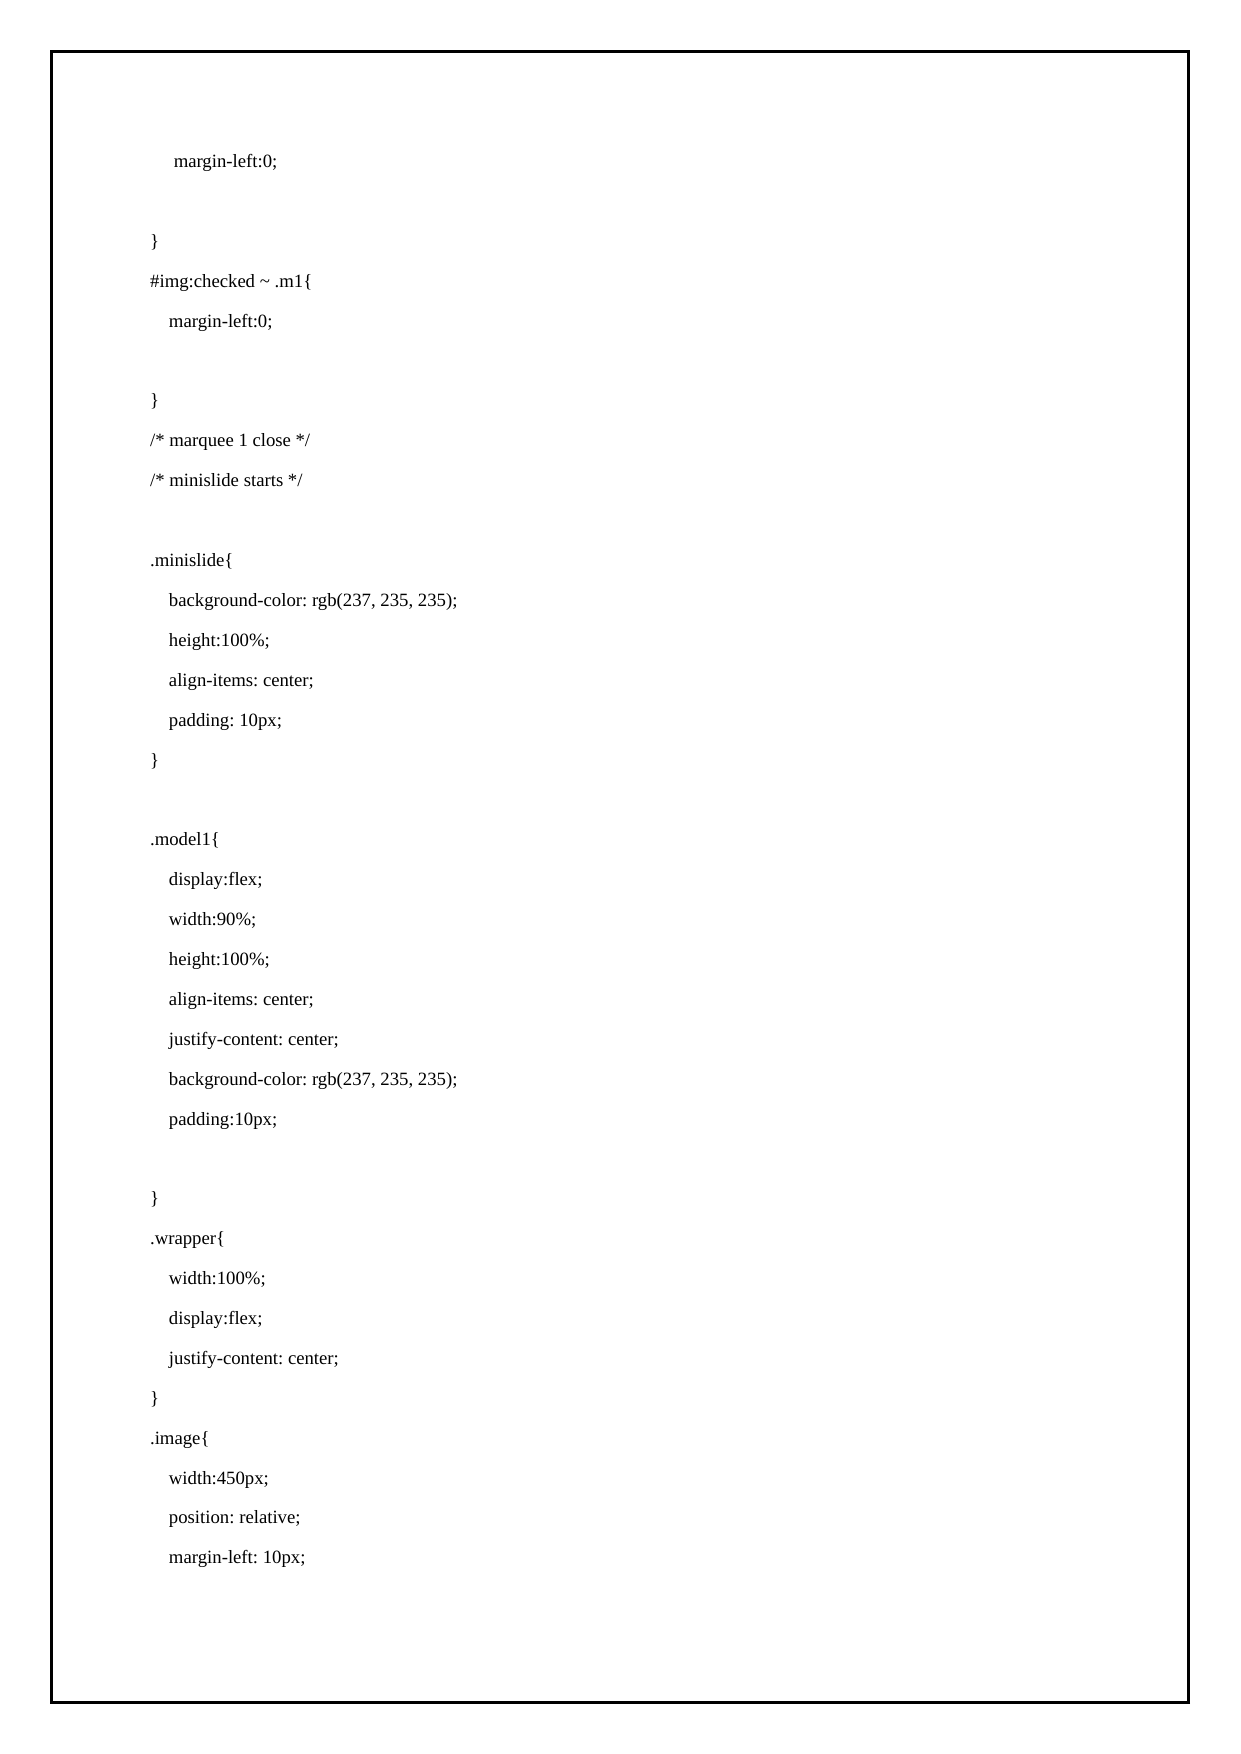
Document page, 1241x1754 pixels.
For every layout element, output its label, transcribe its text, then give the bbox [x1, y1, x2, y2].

text width:450px; [150, 1467, 1090, 1488]
text display:flex; [150, 868, 1090, 890]
text display:flex; [150, 1307, 1090, 1328]
text } [150, 748, 1090, 770]
text height:100%; [150, 629, 1090, 650]
text margin-left:0; [150, 309, 1090, 331]
text } [150, 389, 1090, 411]
text align-items: center; [150, 669, 1090, 690]
text } [150, 1187, 1090, 1209]
text .wrapper{ [150, 1227, 1090, 1249]
text padding: 10px; [150, 708, 1090, 730]
text margin-left:0; [150, 150, 1090, 172]
text margin-left: 10px; [150, 1546, 1090, 1568]
text .image{ [150, 1427, 1090, 1448]
text } [150, 1387, 1090, 1408]
text .model1{ [150, 828, 1090, 850]
text width:90%; [150, 908, 1090, 929]
text background-color: rgb(237, 235, 235); [150, 589, 1090, 610]
text /* minislide starts */ [150, 469, 1090, 491]
text width:100%; [150, 1267, 1090, 1289]
text justify-content: center; [150, 1028, 1090, 1049]
text background-color: rgb(237, 235, 235); [150, 1068, 1090, 1089]
text padding:10px; [150, 1107, 1090, 1129]
text } [150, 230, 1090, 251]
text align-items: center; [150, 988, 1090, 1009]
text height:100%; [150, 948, 1090, 969]
text justify-content: center; [150, 1347, 1090, 1368]
text position: relative; [150, 1506, 1090, 1528]
text /* marquee 1 close */ [150, 429, 1090, 451]
text #img:checked ~ .m1{ [150, 270, 1090, 291]
text .minislide{ [150, 549, 1090, 571]
